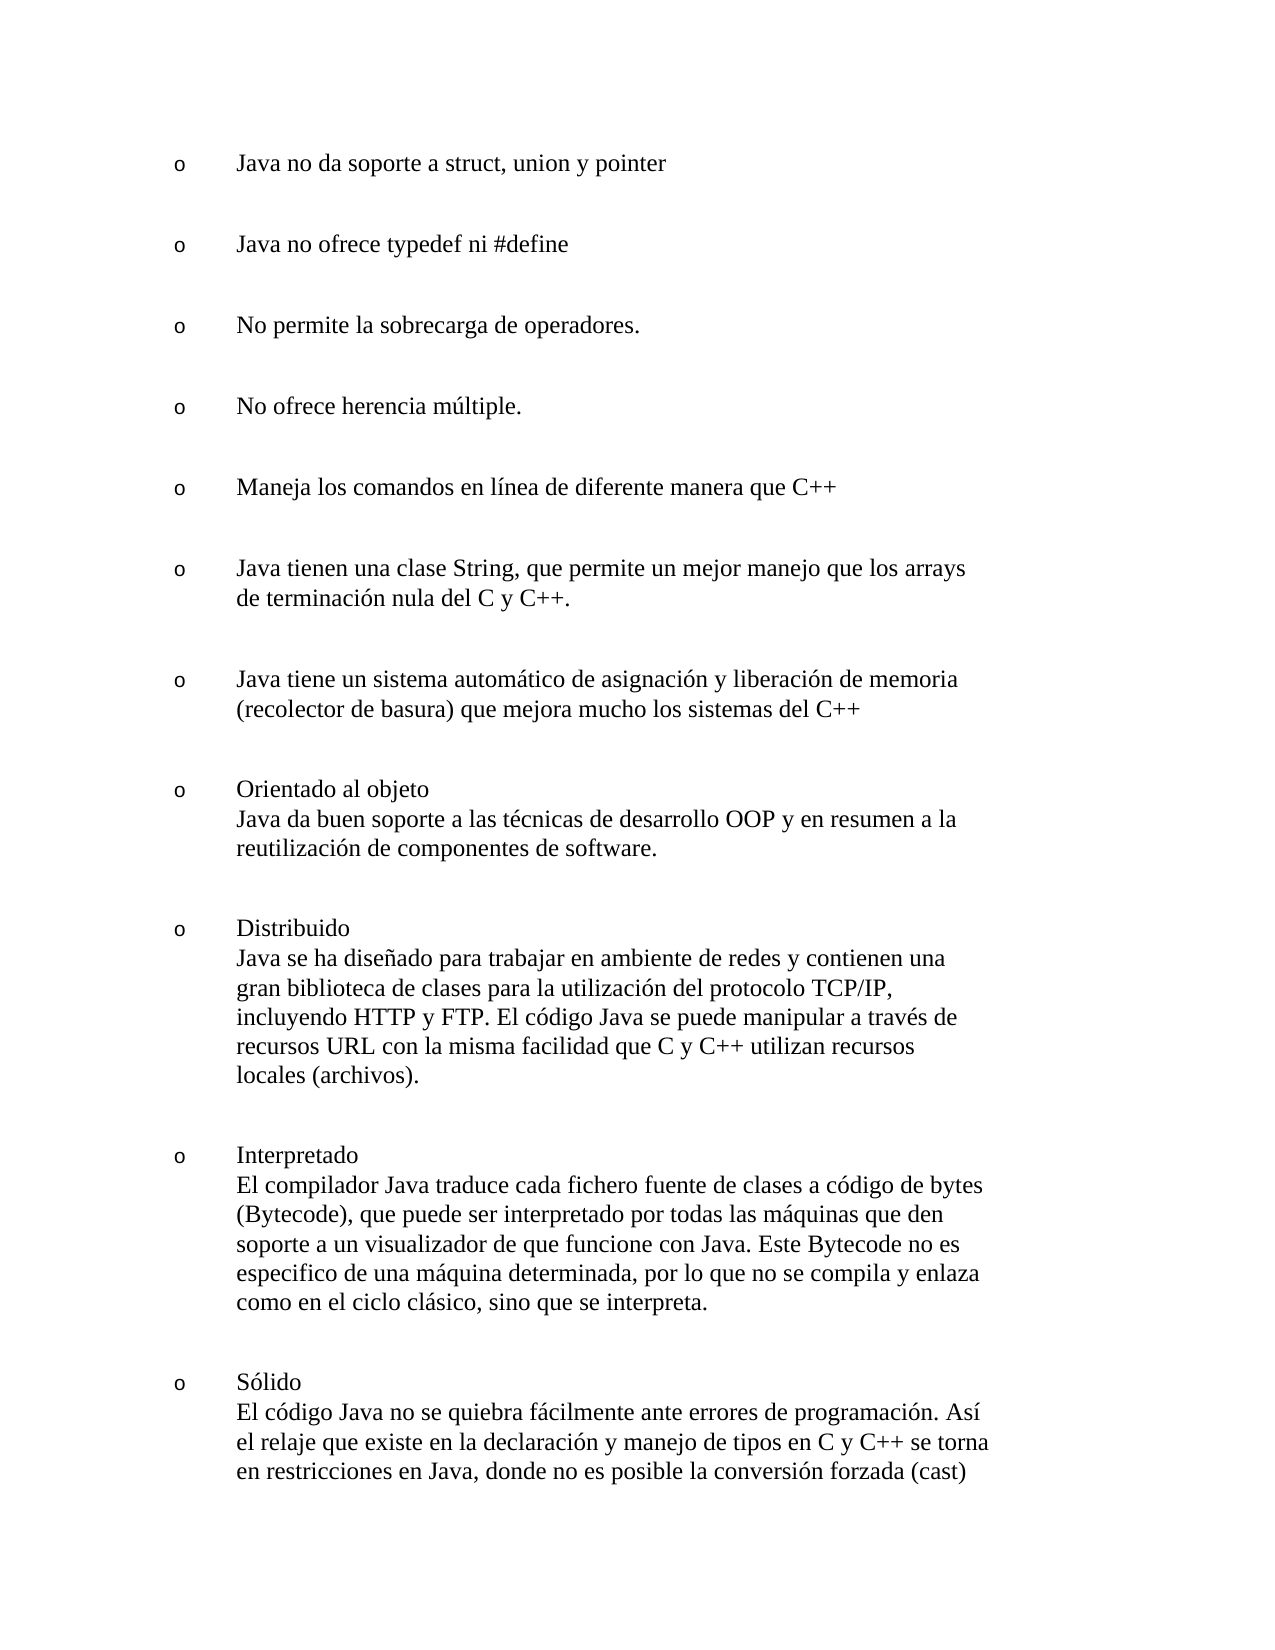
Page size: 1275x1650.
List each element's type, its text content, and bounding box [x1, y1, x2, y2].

list Interpretado El compilador Java traduce cada fichero fuente de clases a código de bytes (Bytecode), que puede ser interpretado por todas las máquinas que den soporte a un visualizador de que funcione con Java. Este Bytecode no es especifico de una máquina determinada, por lo que no se compila y enlaza como en el ciclo clásico, sino que se interpreta. [173, 1140, 990, 1316]
list Orientado al objeto Java da buen soporte a las técnicas de desarrollo OOP y en resumen a la reutilización de componentes de software. [173, 774, 990, 862]
list No ofrece herencia múltiple. [173, 391, 990, 421]
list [173, 1367, 990, 1484]
list Java no ofrece typedef ni #define [173, 229, 990, 258]
list No permite la sobrecarga de operadores. [173, 310, 990, 339]
list Java tiene un sistema automático de asignación y liberación de memoria (recolector de basura) que mejora mucho los sistemas del C++ [173, 664, 990, 722]
list Maneja los comandos en línea de diferente manera que C++ [173, 472, 990, 502]
list Java tienen una clase String, que permite un mejor manejo que los arrays de terminación nula del C y C++. [173, 553, 990, 612]
list Distribuido Java se ha diseñado para trabajar en ambiente de redes y contienen una gran biblioteca de clases para la utilización del protocolo TCP/IP, incluyendo HTTP y FTP. El código Java se puede manipular a través de recursos URL con la misma facilidad que C y C++ utilizan recursos locales (archivos). [173, 913, 990, 1089]
list Java no da soporte a struct, union y pointer [173, 148, 990, 177]
